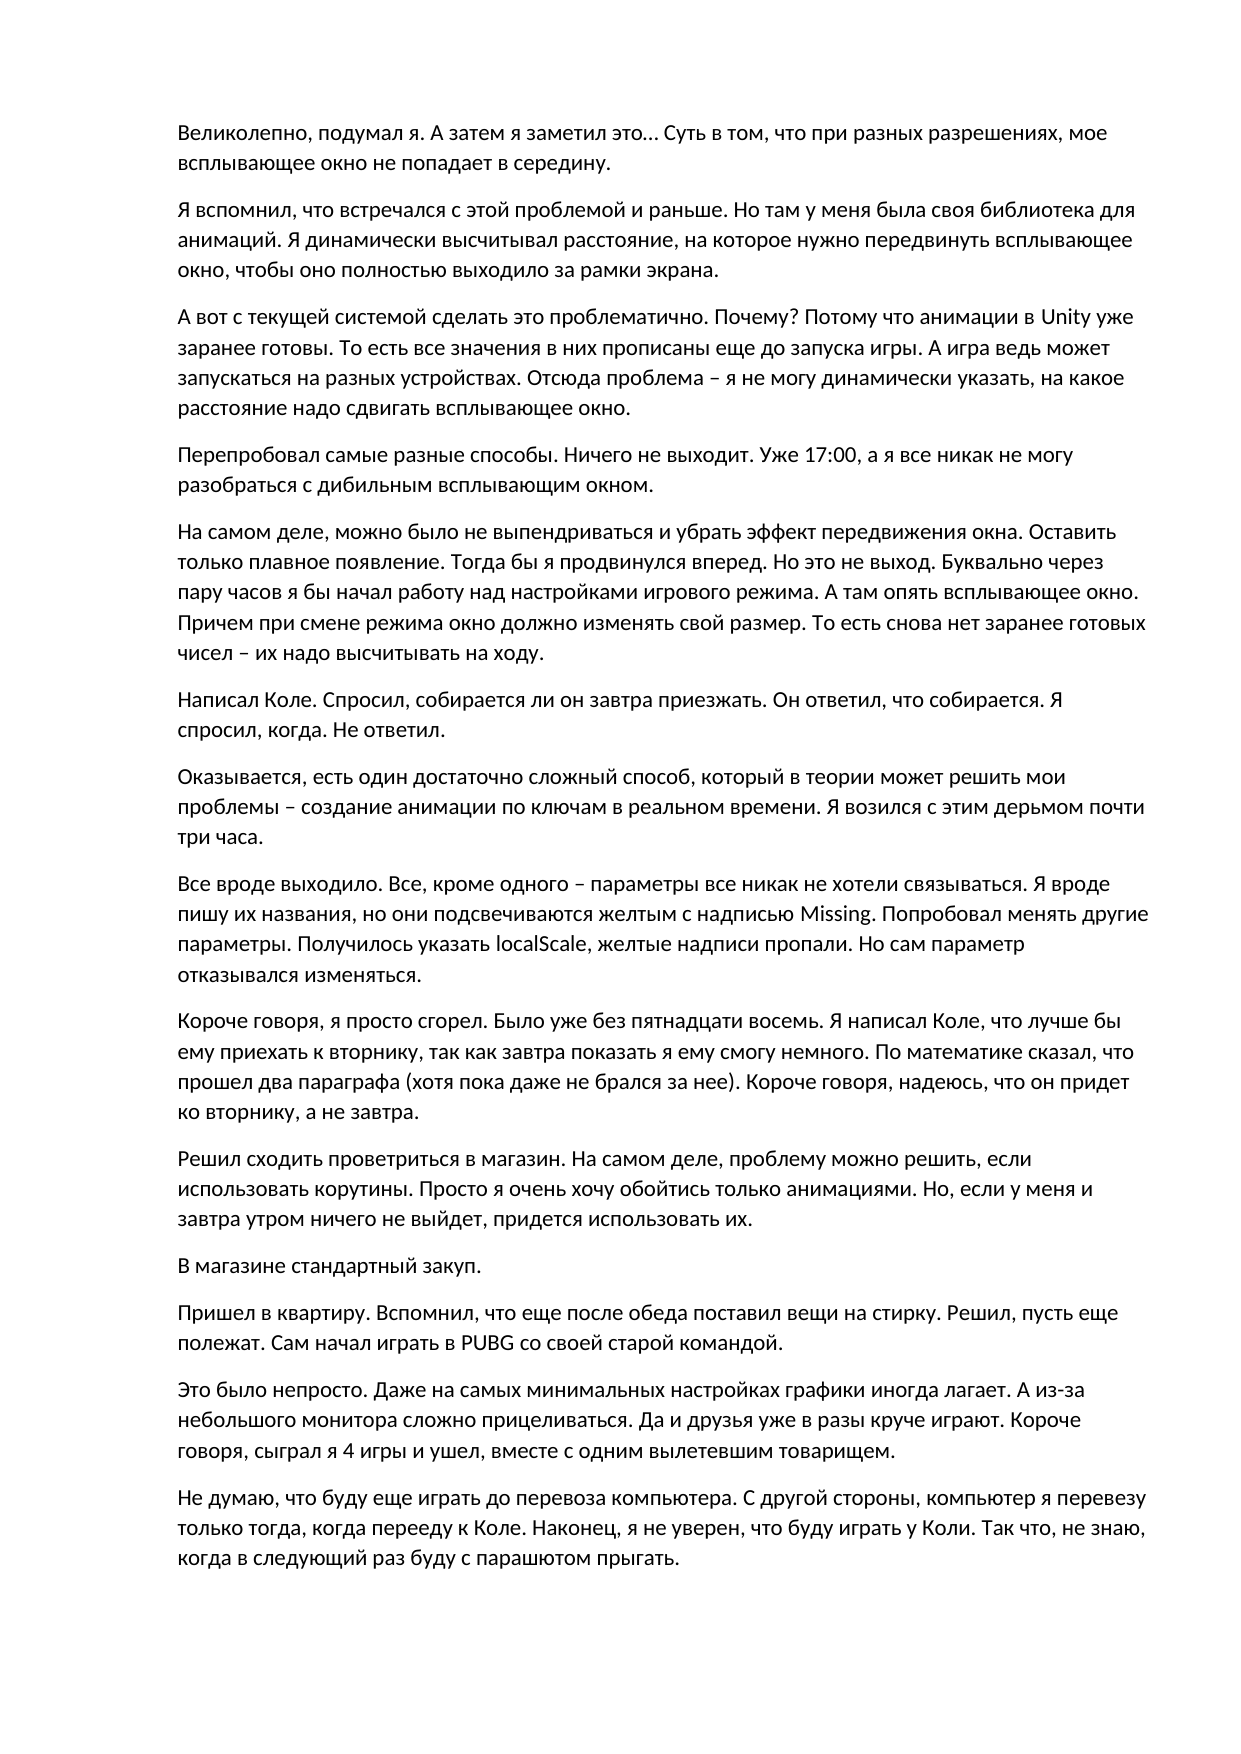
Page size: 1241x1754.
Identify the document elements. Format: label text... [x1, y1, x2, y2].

text Решил сходить проветриться в магазин. На самом деле, проблему можно решить, если использовать корутины. Просто я очень хочу обойтись только анимациями. Но, если у меня и завтра утром ничего не выйдет, придется использовать их. [177, 1144, 1152, 1233]
text Все вроде выходило. Все, кроме одного – параметры все никак не хотели связываться. Я вроде пишу их названия, но они подсвечиваются желтым с надписью Missing. Попробовал менять другие параметры. Получилось указать localScale, желтые надписи пропали. Но сам параметр отказывался изменяться. [177, 869, 1152, 988]
text На самом деле, можно было не выпендриваться и убрать эффект передвижения окна. Оставить только плавное появление. Тогда бы я продвинулся вперед. Но это не выход. Буквально через пару часов я бы начал работу над настройками игрового режима. А там опять всплывающее окно. Причем при смене режима окно должно изменять свой размер. То есть снова нет заранее готовых чисел – их надо высчитывать на ходу. [177, 517, 1152, 666]
text Оказывается, есть один достаточно сложный способ, который в теории может решить мои проблемы – создание анимации по ключам в реальном времени. Я возился с этим дерьмом почти три часа. [177, 762, 1152, 850]
text Написал Коле. Спросил, собирается ли он завтра приезжать. Он ответил, что собирается. Я спросил, когда. Не ответил. [177, 685, 1152, 743]
text Не думаю, что буду еще играть до перевоза компьютера. С другой стороны, компьютер я перевезу только тогда, когда перееду к Коле. Наконец, я не уверен, что буду играть у Коли. Так что, не знаю, когда в следующий раз буду с парашютом прыгать. [177, 1483, 1152, 1571]
text Короче говоря, я просто сгорел. Было уже без пятнадцати восемь. Я написал Коле, что лучше бы ему приехать к вторнику, так как завтра показать я ему смогу немного. По математике сказал, что прошел два параграфа (хотя пока даже не брался за нее). Короче говоря, надеюсь, что он придет ко вторнику, а не завтра. [177, 1007, 1152, 1125]
text А вот с текущей системой сделать это проблематично. Почему? Потому что анимации в Unity уже заранее готовы. То есть все значения в них прописаны еще до запуска игры. А игра ведь может запускаться на разных устройствах. Отсюда проблема – я не могу динамически указать, на какое расстояние надо сдвигать всплывающее окно. [177, 302, 1152, 421]
text Великолепно, подумал я. А затем я заметил это… Суть в том, что при разных разрешениях, мое всплывающее окно не попадает в середину. [177, 118, 1152, 176]
text В магазине стандартный закуп. [177, 1251, 1152, 1279]
text Перепробовал самые разные способы. Ничего не выходит. Уже 17:00, а я все никак не могу разобраться с дибильным всплывающим окном. [177, 440, 1152, 498]
text Я вспомнил, что встречался с этой проблемой и раньше. Но там у меня была своя библиотека для анимаций. Я динамически высчитывал расстояние, на которое нужно передвинуть всплывающее окно, чтобы оно полностью выходило за рамки экрана. [177, 195, 1152, 284]
text Пришел в квартиру. Вспомнил, что еще после обеда поставил вещи на стирку. Решил, пусть еще полежат. Сам начал играть в PUBG со своей старой командой. [177, 1298, 1152, 1357]
text Это было непросто. Даже на самых минимальных настройках графики иногда лагает. А из-за небольшого монитора сложно прицеливаться. Да и друзья уже в разы круче играют. Короче говоря, сыграл я 4 игры и ушел, вместе с одним вылетевшим товарищем. [177, 1375, 1152, 1464]
